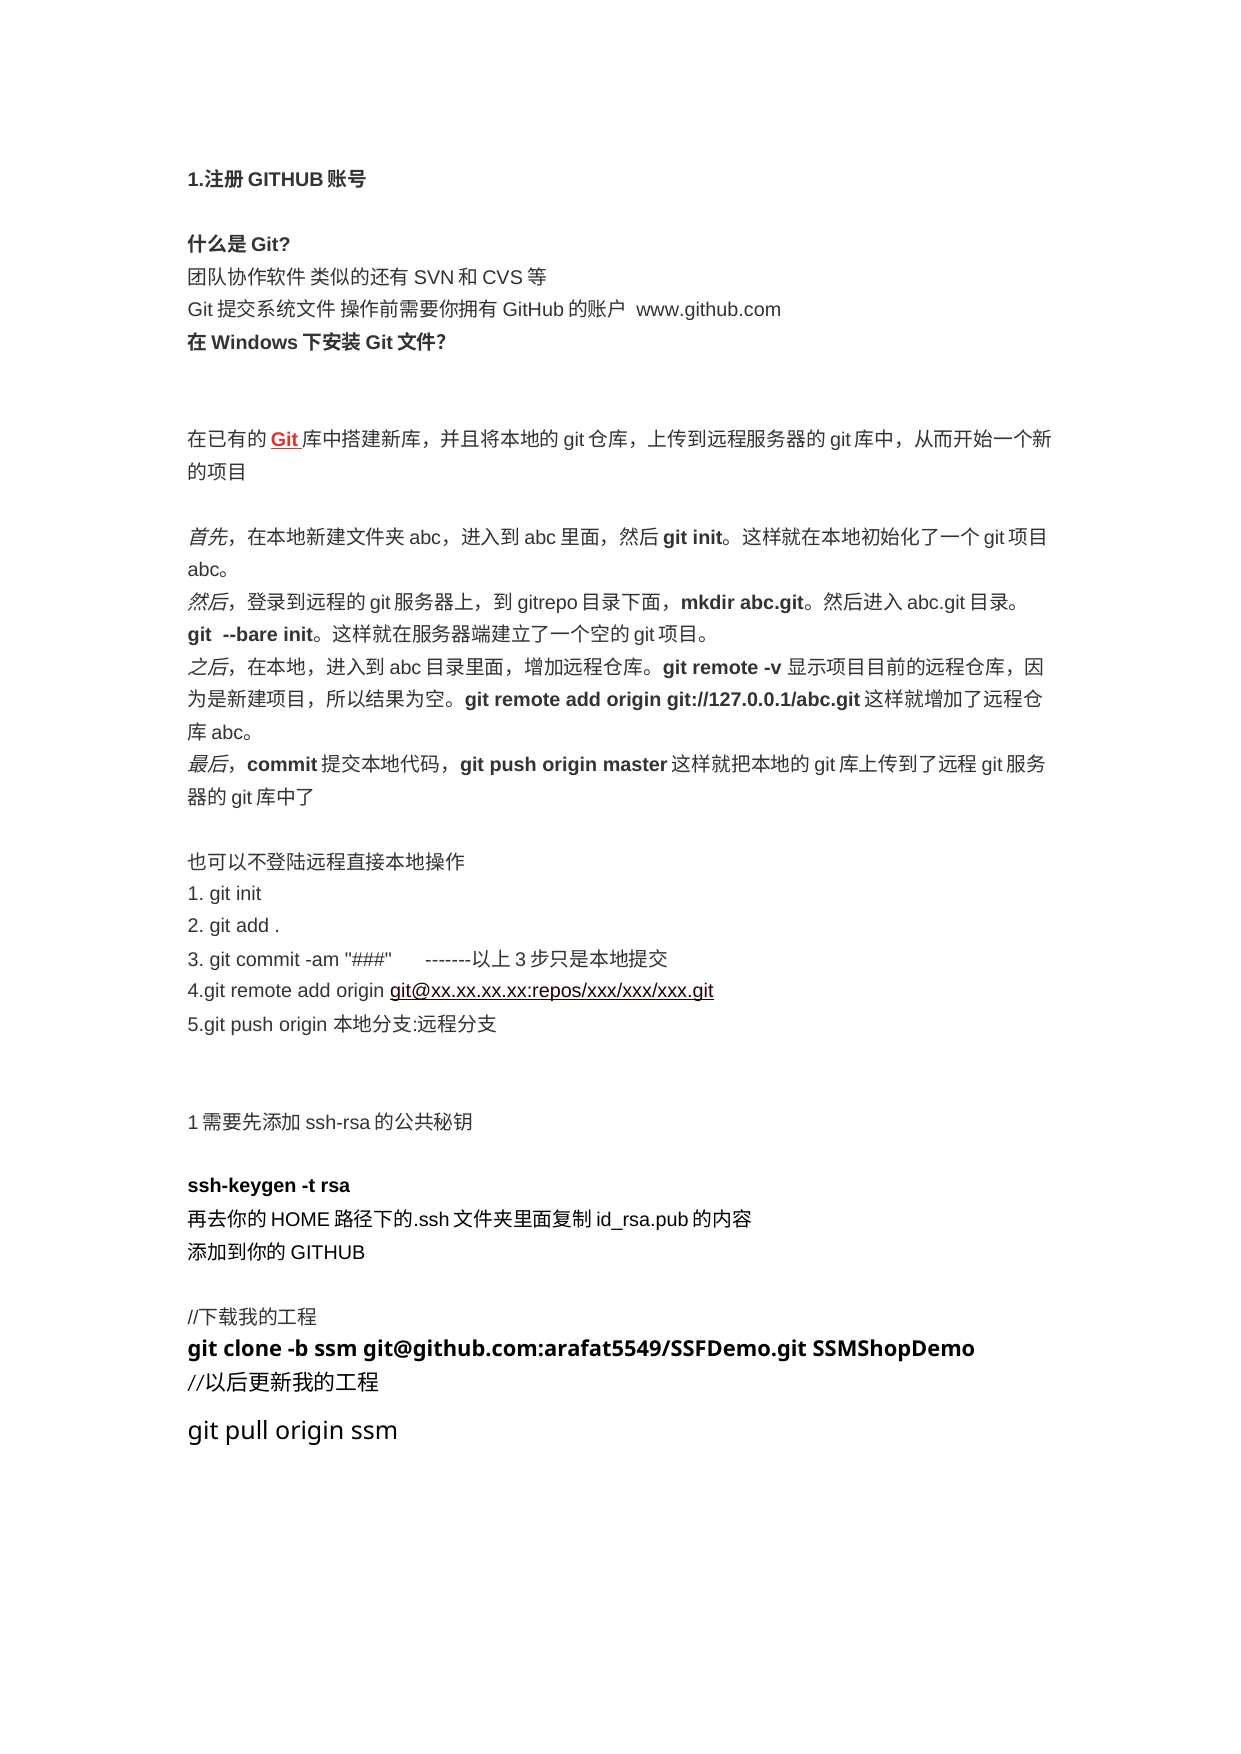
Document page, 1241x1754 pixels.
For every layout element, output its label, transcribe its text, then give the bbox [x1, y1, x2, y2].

text 也可以不登陆远程直接本地操作 [187, 844, 1053, 877]
text 在已有的Git库中搭建新库，并且将本地的git仓库，上传到远程服务器的git库中，从而开始一个新的项目 首先，在本地新建文件夹abc，进入到abc里面，然后git init。这样就在本地初始化了一个git项目abc。 然后，登录到远程的git服务器上，到gitrepo目录下面，mkdir abc.git。然后进入abc.git目录。git --bare init。这样就在服务器端建立了一个空的git项目。 之后，在本地，进入到abc目录里面，增加远程仓库。git remote -v 显示项目目前的远程仓库，因为是新建项目，所以结果为空。git remote add origin git://127.0.0.1/abc.git这样就增加了远程仓库abc。 最后，commit提交本地代码，git push origin master这样就把本地的git库上传到了远程git服务器的git库中了 [187, 422, 1053, 812]
text 团队协作软件 类似的还有SVN和CVS等 [187, 259, 1053, 292]
text ssh-keygen -t rsa [187, 1169, 1053, 1202]
text 添加到你的GITHUB [187, 1234, 1053, 1267]
text 5.git push origin 本地分支:远程分支 [187, 1007, 1053, 1039]
text 1. git init [187, 877, 1053, 909]
text //下载我的工程 [187, 1299, 1053, 1332]
text 2. git add . [187, 909, 1053, 942]
text 4.git remote add origin git@xx.xx.xx.xx:repos/xxx/xxx/xxx.git [187, 974, 1053, 1007]
text 3. git commit -am "###" -------以上3步只是本地提交 [187, 942, 1053, 974]
text 1.注册GITHUB账号 [187, 162, 1053, 194]
text git clone -b ssm git@github.com:arafat5549/SSFDemo.git SSMShopDemo [187, 1332, 1053, 1364]
text 1需要先添加ssh-rsa的公共秘钥 [187, 1104, 1053, 1137]
text 什么是Git? [187, 227, 1053, 259]
text //以后更新我的工程 [187, 1364, 1053, 1397]
text Git提交系统文件 操作前需要你拥有GitHub的账户 www.github.com [187, 292, 1053, 324]
text 在Windows下安装Git文件？ [187, 324, 1053, 357]
text git pull origin ssm [187, 1397, 1053, 1462]
text 再去你的HOME路径下的.ssh文件夹里面复制id_rsa.pub的内容 [187, 1202, 1053, 1234]
